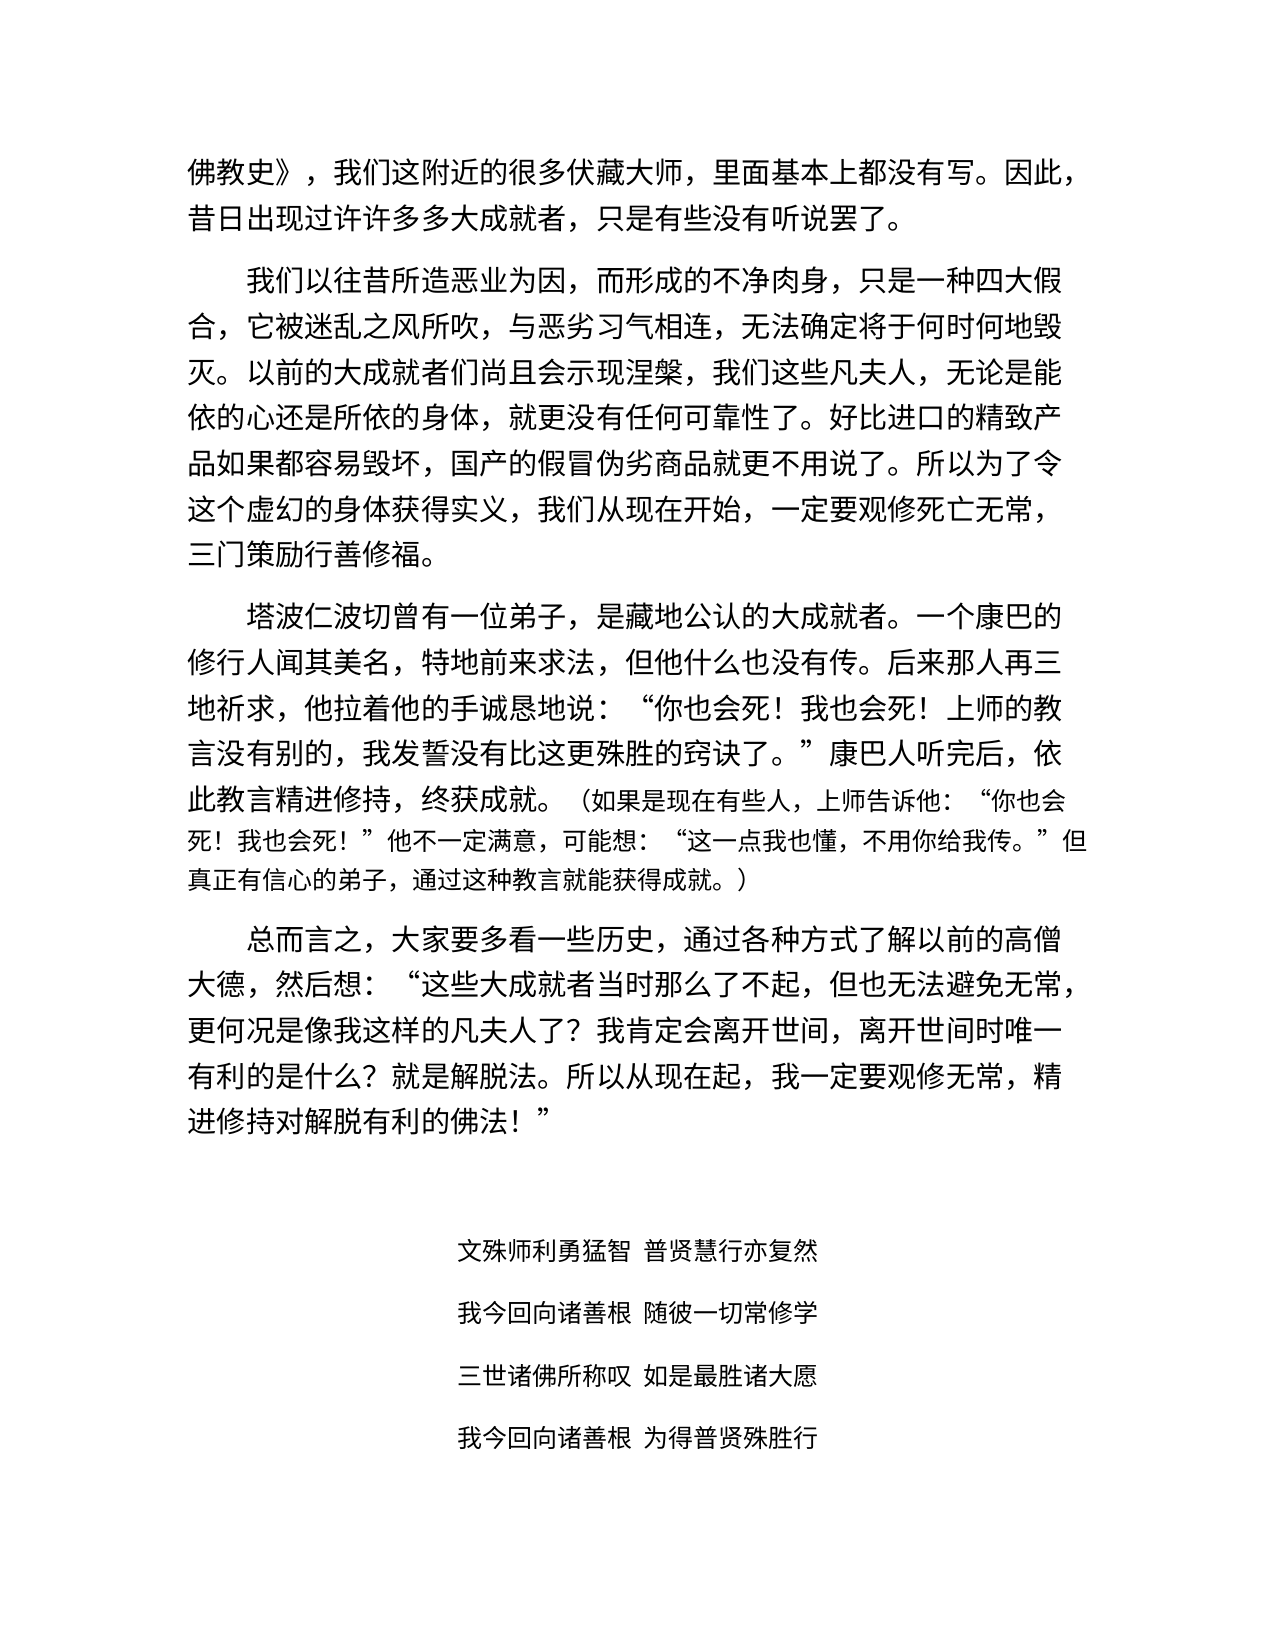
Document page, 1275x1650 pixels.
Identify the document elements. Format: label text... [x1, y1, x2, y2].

text 文殊师利勇猛智 普贤慧行亦复然 [187, 1223, 1087, 1269]
text 我今回向诸善根 为得普贤殊胜行 [187, 1411, 1087, 1457]
text 总而言之，大家要多看一些历史，通过各种方式了解以前的高僧大德，然后想：“这些大成就者当时那么了不起，但也无法避免无常，更何况是像我这样的凡夫人了？我肯定会离开世间，离开世间时唯一有利的是什么？就是解脱法。所以从现在起，我一定要观修无常，精进修持对解脱有利的佛法！” [187, 916, 1087, 1141]
text 我今回向诸善根 随彼一切常修学 [187, 1286, 1087, 1332]
text 我们以往昔所造恶业为因，而形成的不净肉身，只是一种四大假合，它被迷乱之风所吹，与恶劣习气相连，无法确定将于何时何地毁灭。以前的大成就者们尚且会示现涅槃，我们这些凡夫人，无论是能依的心还是所依的身体，就更没有任何可靠性了。好比进口的精致产品如果都容易毁坏，国产的假冒伪劣商品就更不用说了。所以为了令这个虚幻的身体获得实义，我们从现在开始，一定要观修死亡无常，三门策励行善修福。 [187, 258, 1087, 574]
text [187, 150, 1087, 238]
text 塔波仁波切曾有一位弟子，是藏地公认的大成就者。一个康巴的修行人闻其美名，特地前来求法，但他什么也没有传。后来那人再三地祈求，他拉着他的手诚恳地说：“你也会死！我也会死！上师的教言没有别的，我发誓没有比这更殊胜的窍诀了。”康巴人听完后，依此教言精进修持，终获成就。（如果是现在有些人，上师告诉他：“你也会死！我也会死！”他不一定满意，可能想：“这一点我也懂，不用你给我传。”但真正有信心的弟子，通过这种教言就能获得成就。） [187, 594, 1087, 897]
text 三世诸佛所称叹 如是最胜诸大愿 [187, 1348, 1087, 1394]
